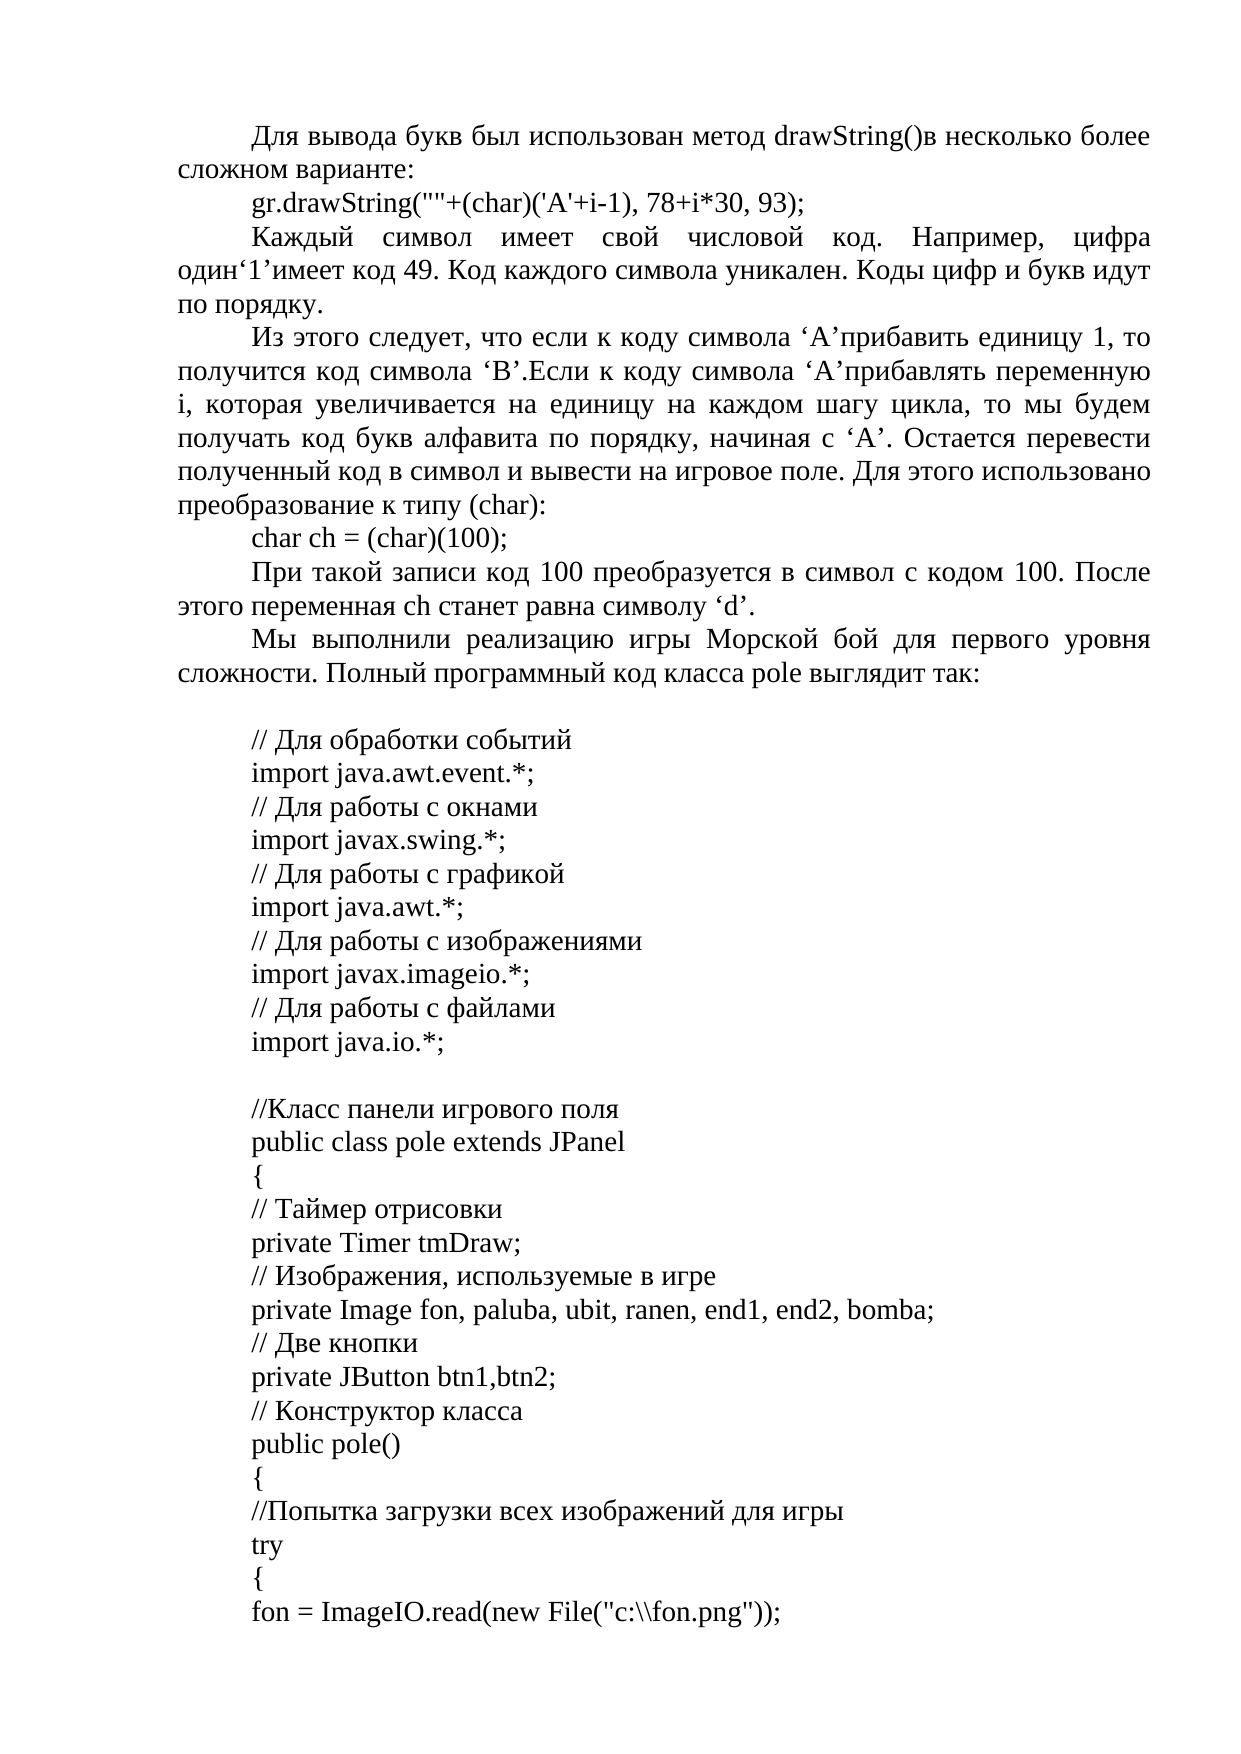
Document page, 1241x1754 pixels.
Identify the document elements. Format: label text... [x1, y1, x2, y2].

text private Timer tmDraw; [177, 1225, 1152, 1258]
text try [177, 1527, 1152, 1560]
text { [177, 1560, 1152, 1594]
text import javax.imageio.*; [177, 957, 1152, 990]
text fon = ImageIO.read(new File("c:\\fon.png")); [177, 1594, 1152, 1627]
text public pole() [177, 1426, 1152, 1460]
text // Для работы с изображениями [177, 923, 1152, 957]
text При такой записи код 100 преобразуется в символ с кодом 100. После этого переменная ch станет равна символу ‘d’. [177, 554, 1152, 621]
text // Две кнопки [177, 1326, 1152, 1359]
text // Изображения, используемые в игре [177, 1258, 1152, 1292]
text Каждый символ имеет свой числовой код. Например, цифра один‘1’имеет код 49. Код каждого символа уникален. Коды цифр и букв идут по порядку. [177, 219, 1152, 319]
text { [177, 1158, 1152, 1191]
text // Для работы с файлами [177, 990, 1152, 1024]
text // Конструктор класса [177, 1393, 1152, 1426]
text //Класс панели игрового поля [177, 1091, 1152, 1124]
text // Таймер отрисовки [177, 1191, 1152, 1225]
text import java.io.*; [177, 1024, 1152, 1057]
text private Image fon, paluba, ubit, ranen, end1, end2, bomba; [177, 1292, 1152, 1326]
text Из этого следует, что если к коду символа ‘A’прибавить единицу 1, то получится код символа ‘B’.Если к коду символа ‘A’прибавлять переменную i, которая увеличивается на единицу на каждом шагу цикла, то мы будем получать код букв алфавита по порядку, начиная с ‘A’. Остается перевести полученный код в символ и вывести на игровое поле. Для этого использовано преобразование к типу (char): [177, 319, 1152, 521]
text // Для обработки событий [177, 722, 1152, 755]
text // Для работы с графикой [177, 856, 1152, 889]
text char ch = (char)(100); [177, 521, 1152, 554]
text // Для работы с окнами [177, 789, 1152, 822]
text { [177, 1460, 1152, 1493]
text gr.drawString(""+(char)('A'+i-1), 78+i*30, 93); [177, 185, 1152, 219]
text //Попытка загрузки всех изображений для игры [177, 1493, 1152, 1527]
text import java.awt.*; [177, 889, 1152, 923]
text Для вывода букв был использован метод drawString()в несколько более сложном варианте: [177, 118, 1152, 185]
text private JButton btn1,btn2; [177, 1359, 1152, 1393]
text Мы выполнили реализацию игры Морской бой для первого уровня сложности. Полный программный код класса pole выглядит так: [177, 621, 1152, 688]
text import javax.swing.*; [177, 822, 1152, 856]
text public class pole extends JPanel [177, 1124, 1152, 1158]
text import java.awt.event.*; [177, 755, 1152, 789]
